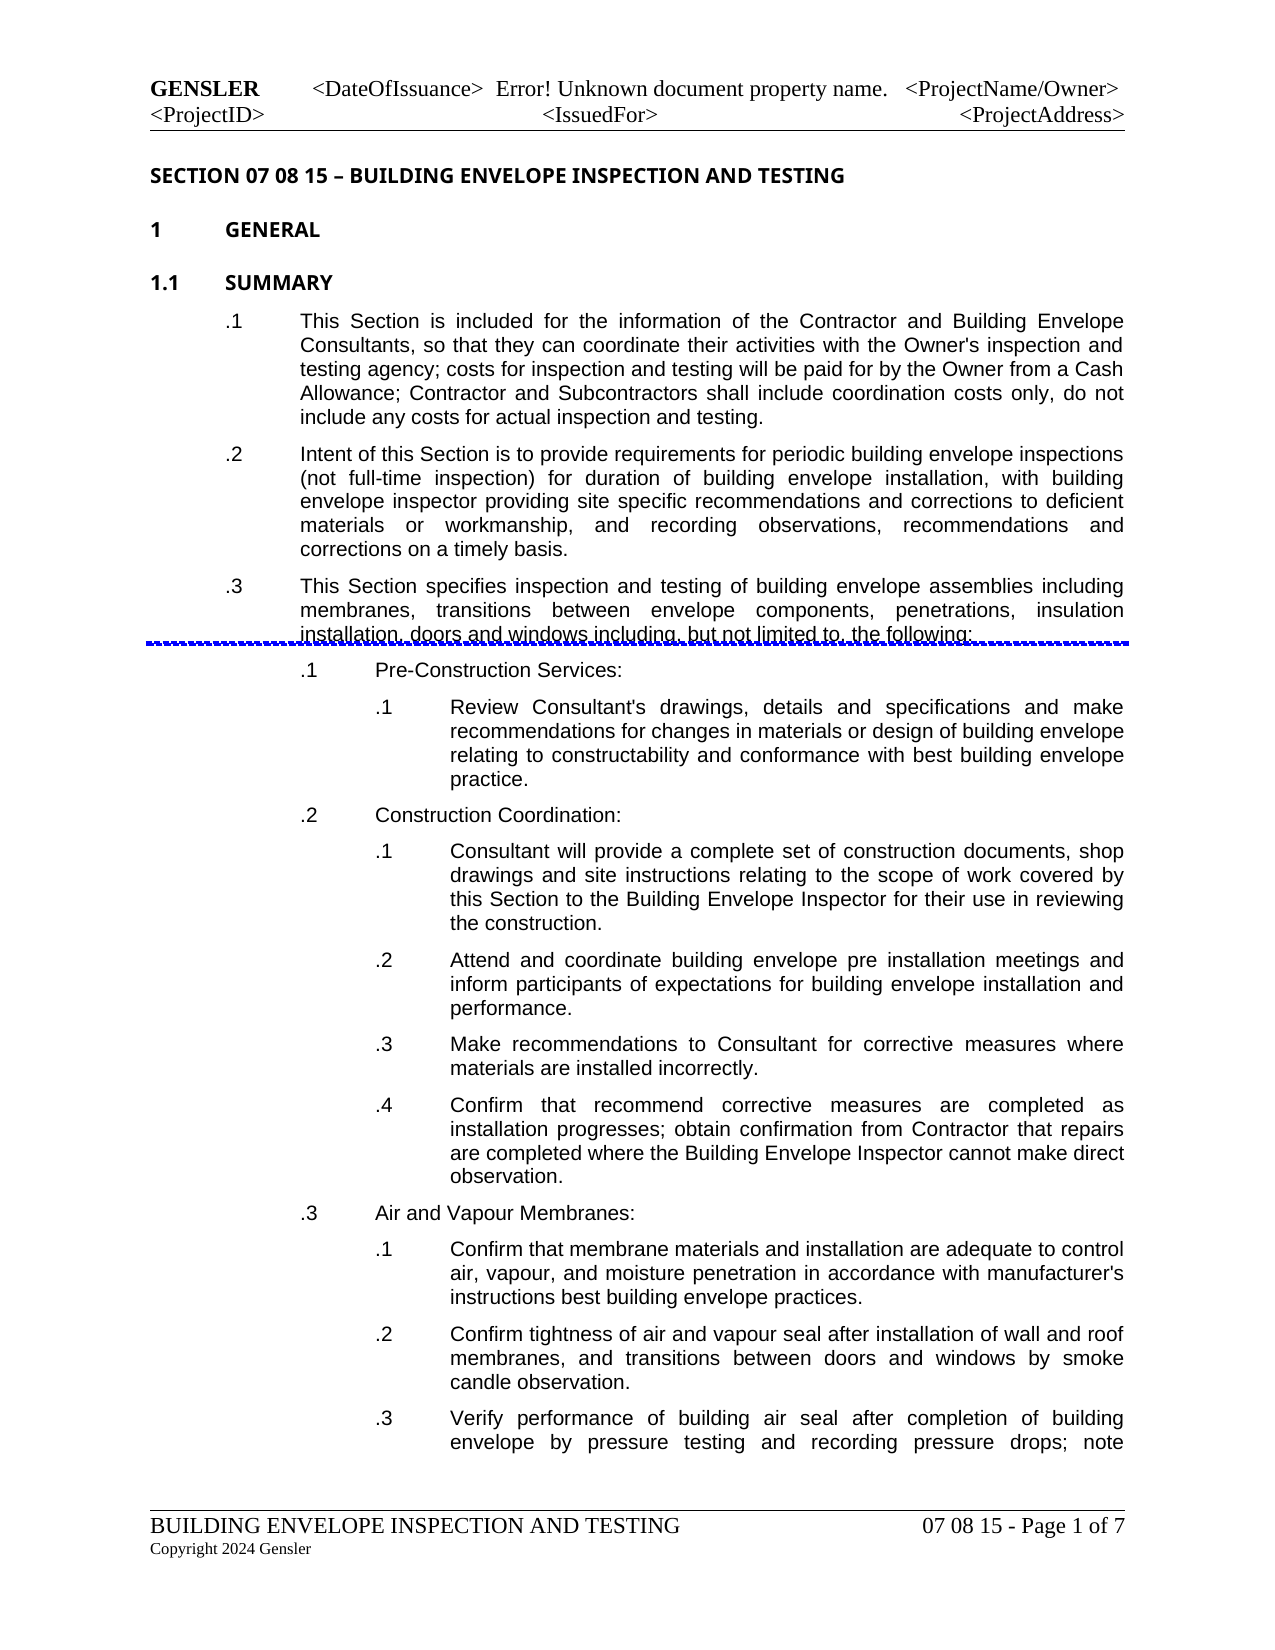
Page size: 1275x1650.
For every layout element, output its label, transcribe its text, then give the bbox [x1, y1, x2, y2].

list summary [150, 268, 1125, 297]
list Air and Vapour Membranes: [300, 1201, 1125, 1225]
list Pre-Construction Services: [300, 658, 1125, 682]
list This Section is included for the information of the Contractor and Building Envelope Consultants, so that they can coordinate their activities with the Owner's inspection and testing agency; costs for inspection and testing will be paid for by the Owner from a Cash Allowance; Contractor and Subcontractors shall include coordination costs only, do not include any costs for actual inspection and testing. [225, 309, 1125, 429]
title SECTION – building envelope inspection and testing [150, 161, 1125, 190]
list Make recommendations to Consultant for corrective measures where materials are installed incorrectly. [375, 1032, 1125, 1080]
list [375, 1406, 1125, 1454]
list Confirm that membrane materials and installation are adequate to control air, vapour, and moisture penetration in accordance with manufacturer's instructions best building envelope practices. [375, 1237, 1125, 1309]
list Consultant will provide a complete set of construction documents, shop drawings and site instructions relating to the scope of work covered by this Section to the Building Envelope Inspector for their use in reviewing the construction. [375, 839, 1125, 935]
list Intent of this Section is to provide requirements for periodic building envelope inspections (not full-time inspection) for duration of building envelope installation, with building envelope inspector providing site specific recommendations and corrections to deficient materials or workmanship, and recording observations, recommendations and corrections on a timely basis. [225, 441, 1125, 561]
list Construction Coordination: [300, 803, 1125, 827]
list General [150, 215, 1125, 243]
list This Section specifies inspection and testing of building envelope assemblies including membranes, transitions between envelope components, penetrations, insulation installation, doors and windows including, but not limited to, the following: [225, 574, 1125, 646]
list Review Consultant's drawings, details and specifications and make recommendations for changes in materials or design of building envelope relating to constructability and conformance with best building envelope practice. [375, 694, 1125, 790]
list Attend and coordinate building envelope pre installation meetings and inform participants of expectations for building envelope installation and performance. [375, 948, 1125, 1019]
list Confirm tightness of air and vapour seal after installation of wall and roof membranes, and transitions between doors and windows by smoke candle observation. [375, 1322, 1125, 1393]
list Confirm that recommend corrective measures are completed as installation progresses; obtain confirmation from Contractor that repairs are completed where the Building Envelope Inspector cannot make direct observation. [375, 1092, 1125, 1188]
